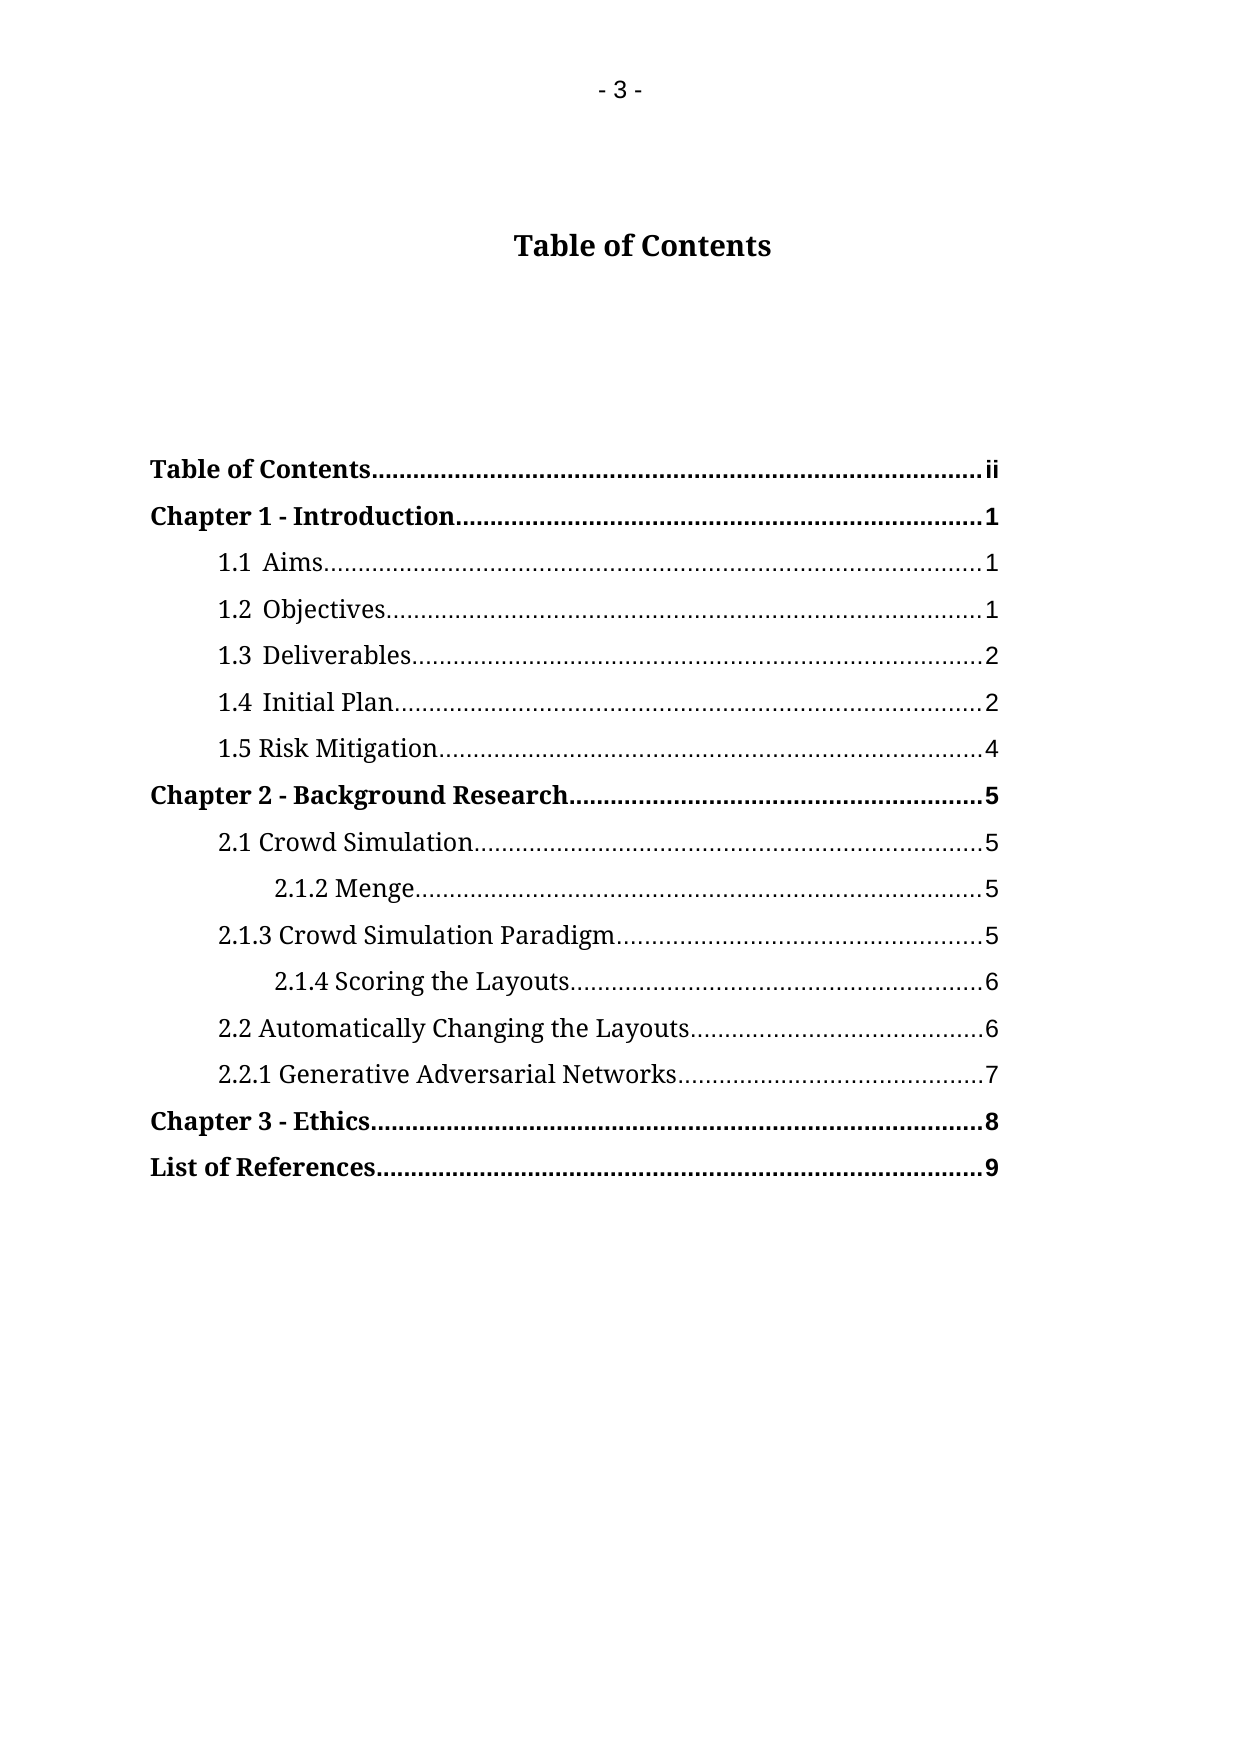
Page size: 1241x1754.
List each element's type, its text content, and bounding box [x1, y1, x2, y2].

subtitle Table of Contents [195, 225, 1090, 265]
